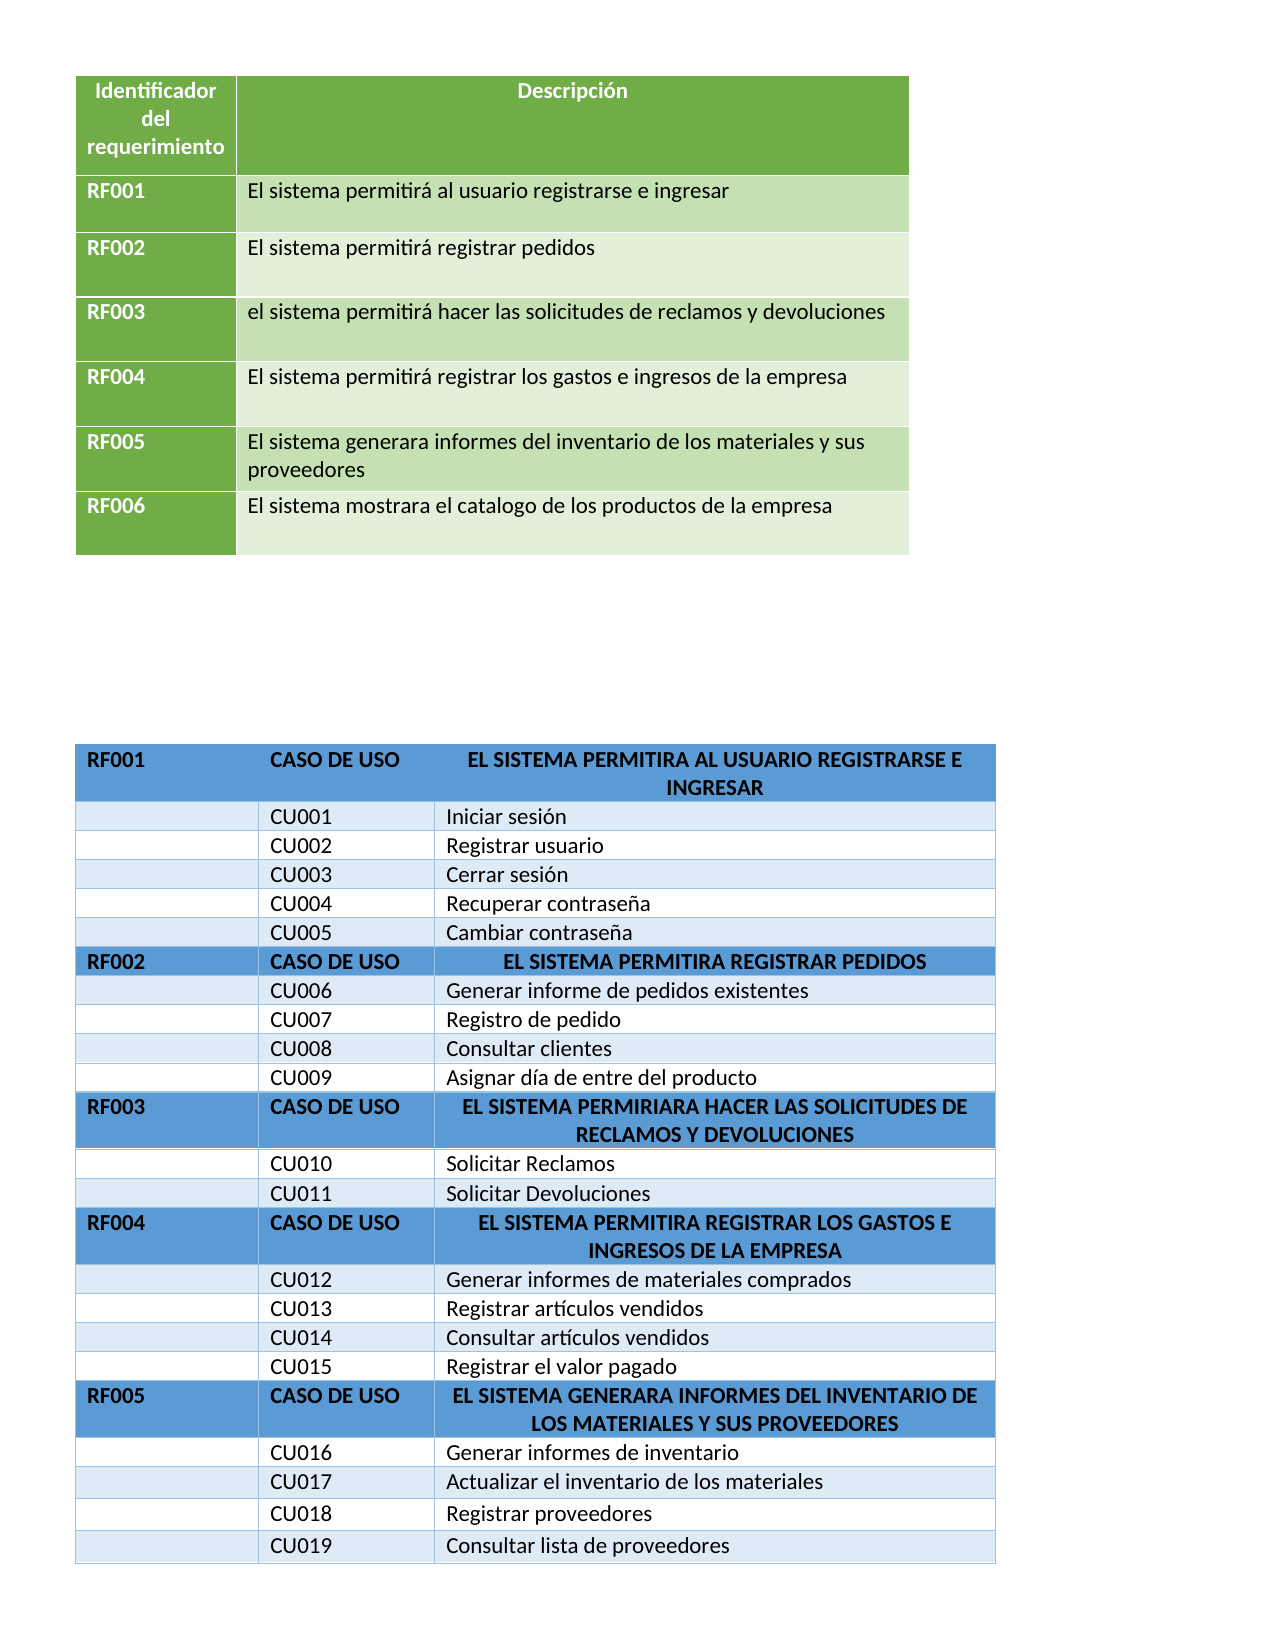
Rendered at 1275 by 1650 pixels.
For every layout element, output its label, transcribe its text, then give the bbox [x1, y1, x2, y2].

table_cell RF001 [76, 176, 236, 232]
table_cell [76, 1150, 258, 1178]
table_cell Generar informe de pedidos existentes [435, 976, 995, 1004]
table_cell Solicitar Devoluciones [435, 1179, 995, 1207]
table_cell Generar informes de inventario [435, 1438, 995, 1466]
table_cell CU009 [259, 1064, 434, 1091]
table_cell Actualizar el inventario de los materiales [435, 1467, 995, 1498]
table_cell [76, 1531, 258, 1562]
table_cell RF005 [76, 1381, 258, 1437]
table_cell CU016 [259, 1438, 434, 1466]
table_cell [76, 802, 258, 830]
table_cell CU001 [259, 802, 434, 830]
table_cell El sistema permitirá registrar pedidos [237, 233, 909, 296]
table_cell CASO DE USO [259, 947, 434, 975]
table_cell CU007 [259, 1005, 434, 1033]
table_cell CASO DE USO [259, 1381, 434, 1437]
table_cell Cambiar contraseña [435, 918, 995, 946]
table_cell Consultar artículos vendidos [435, 1323, 995, 1351]
table_header CASO DE USO [259, 745, 434, 801]
table_cell CASO DE USO [259, 1208, 434, 1264]
table_cell CU002 [259, 831, 434, 859]
table_cell Consultar lista de proveedores [435, 1531, 995, 1562]
table_cell RF003 [76, 1093, 258, 1148]
table_cell CU005 [259, 918, 434, 946]
table_cell El sistema generara informes del inventario de los materiales y sus proveedores [237, 427, 909, 491]
table_cell [76, 1294, 258, 1322]
table_cell CU003 [259, 860, 434, 888]
table_cell Iniciar sesión [435, 802, 995, 830]
table_cell [76, 1064, 258, 1091]
table_cell [76, 918, 258, 946]
table_cell [76, 1499, 258, 1530]
table_cell [76, 831, 258, 859]
table_cell El sistema permitirá al usuario registrarse e ingresar [237, 176, 909, 232]
table_cell Registrar artículos vendidos [435, 1294, 995, 1322]
table_cell EL SISTEMA GENERARA INFORMES DEL INVENTARIO DE LOS MATERIALES Y SUS PROVEEDORES [435, 1381, 995, 1437]
table_cell [76, 1323, 258, 1351]
table_cell El sistema permitirá registrar los gastos e ingresos de la empresa [237, 362, 909, 426]
table_cell [76, 1005, 258, 1033]
table_cell Registro de pedido [435, 1005, 995, 1033]
table_cell Consultar clientes [435, 1034, 995, 1062]
table_cell CASO DE USO [259, 1093, 434, 1148]
table_cell Recuperar contraseña [435, 889, 995, 917]
table_cell RF004 [76, 362, 236, 426]
table_cell [76, 1438, 258, 1466]
table_cell CU011 [259, 1179, 434, 1207]
table_header Identificador del requerimiento [76, 76, 236, 175]
table_cell CU012 [259, 1265, 434, 1293]
table_cell EL SISTEMA PERMITIRA REGISTRAR LOS GASTOS E INGRESOS DE LA EMPRESA [435, 1208, 995, 1264]
table_cell Generar informes de materiales comprados [435, 1265, 995, 1293]
table_cell RF005 [76, 427, 236, 491]
table_cell CU006 [259, 976, 434, 1004]
table_cell Asignar día de entre del producto [435, 1064, 995, 1091]
table_cell [76, 1265, 258, 1293]
table_cell Registrar proveedores [435, 1499, 995, 1530]
table_cell [76, 1352, 258, 1380]
table_cell CU014 [259, 1323, 434, 1351]
table_cell Registrar el valor pagado [435, 1352, 995, 1380]
table_cell Cerrar sesión [435, 860, 995, 888]
table_cell CU004 [259, 889, 434, 917]
table_cell RF004 [76, 1208, 258, 1264]
table_cell CU010 [259, 1150, 434, 1178]
table_cell [76, 976, 258, 1004]
table_header EL SISTEMA PERMITIRA AL USUARIO REGISTRARSE E INGRESAR [435, 745, 995, 801]
table_cell EL SISTEMA PERMIRIARA HACER LAS SOLICITUDES DE RECLAMOS Y DEVOLUCIONES [435, 1093, 995, 1148]
table_header Descripción [237, 76, 909, 175]
table_cell RF002 [76, 233, 236, 296]
table_cell [76, 1179, 258, 1207]
table_cell CU015 [259, 1352, 434, 1380]
table_cell CU013 [259, 1294, 434, 1322]
table_cell Registrar usuario [435, 831, 995, 859]
table_cell CU008 [259, 1034, 434, 1062]
table_cell [76, 1467, 258, 1498]
table_cell El sistema mostrara el catalogo de los productos de la empresa [237, 492, 909, 555]
table_cell [76, 1034, 258, 1062]
table_cell RF003 [76, 298, 236, 361]
table_cell EL SISTEMA PERMITIRA REGISTRAR PEDIDOS [435, 947, 995, 975]
table_header RF001 [76, 745, 258, 801]
table_cell [76, 889, 258, 917]
table_cell el sistema permitirá hacer las solicitudes de reclamos y devoluciones [237, 298, 909, 361]
table_cell RF002 [76, 947, 258, 975]
table_cell Solicitar Reclamos [435, 1150, 995, 1178]
table_cell CU018 [259, 1499, 434, 1530]
table_cell CU017 [259, 1467, 434, 1498]
table_cell [76, 860, 258, 888]
table_cell RF006 [76, 492, 236, 555]
table_cell CU019 [259, 1531, 434, 1562]
